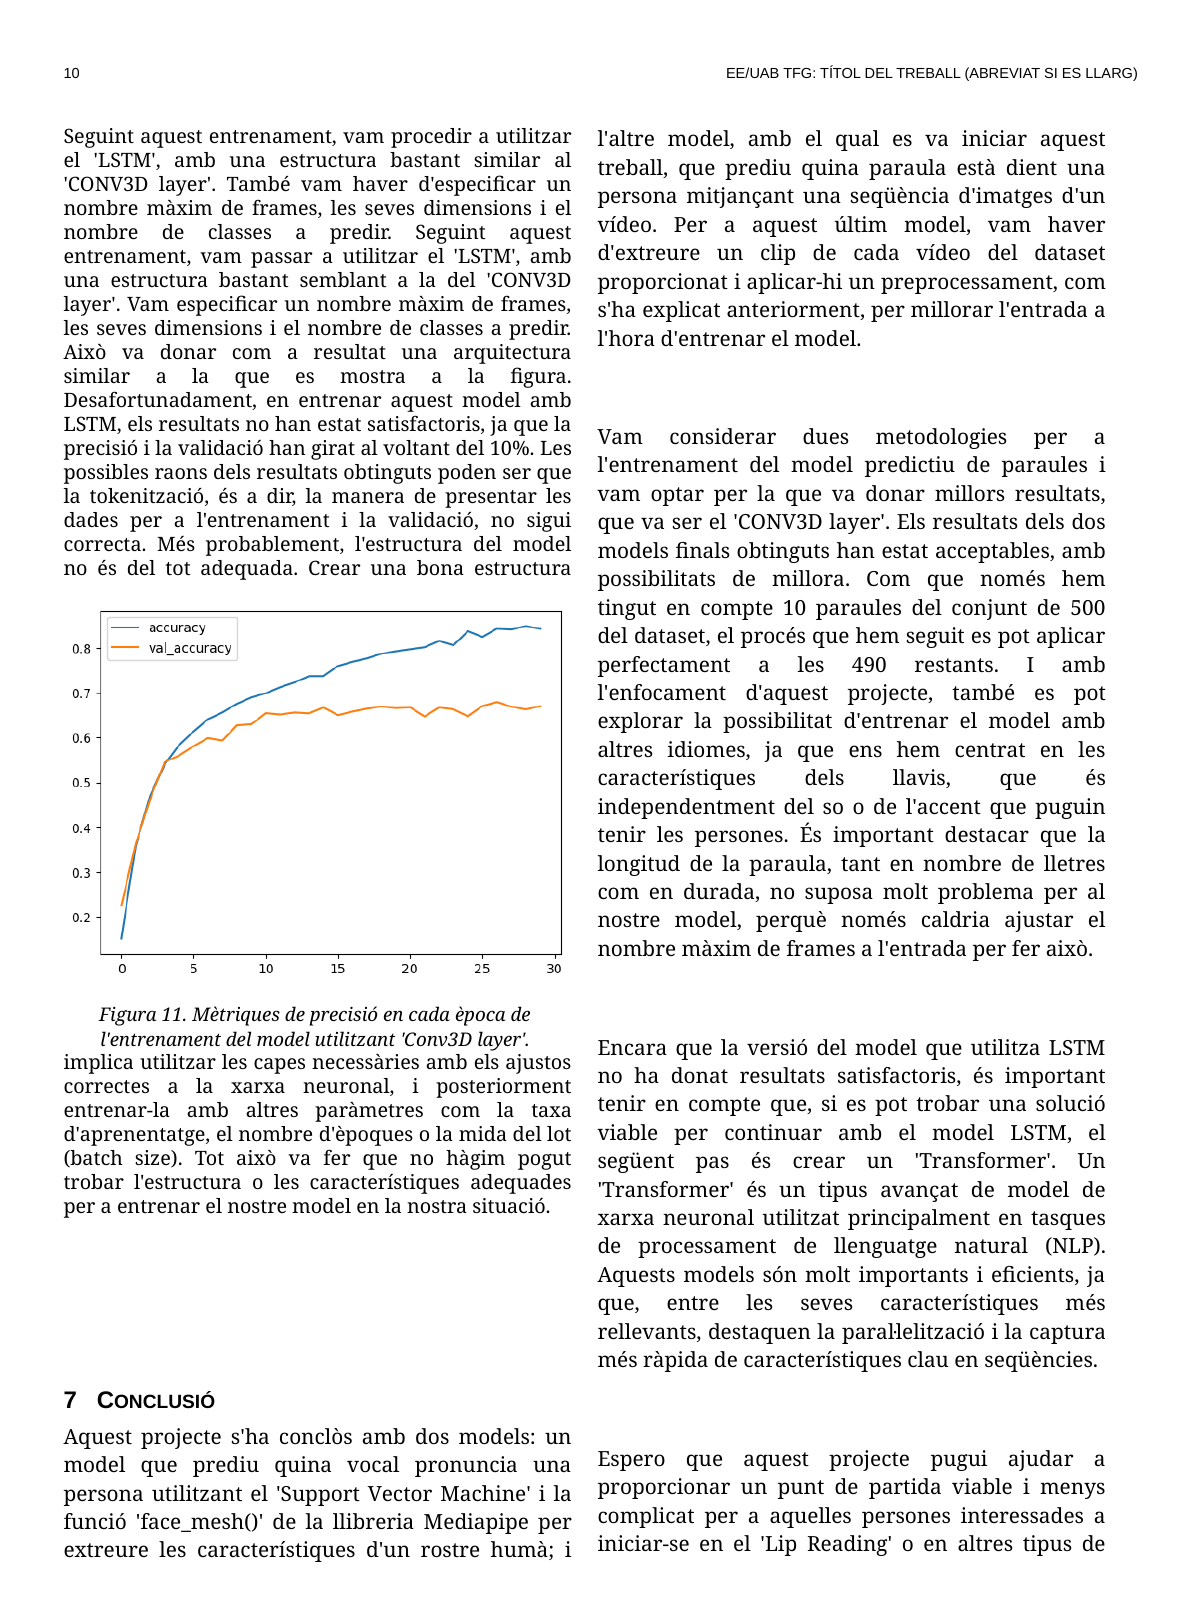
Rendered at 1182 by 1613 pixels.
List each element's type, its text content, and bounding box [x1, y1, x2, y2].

text Aquest projecte s'ha conclòs amb dos models: un model que prediu quina vocal pronuncia una persona utilitzant el 'Support Vector Machine' i la funció 'face_mesh()' de la llibreria Mediapipe per extreure les característiques d'un rostre humà; i l'altre model, amb el qual es va iniciar aquest treball, que prediu quina paraula està dient una persona mitjançant una seqüència d'imatges d'un vídeo. Per a aquest últim model, vam haver d'extreure un clip de cada vídeo del dataset proporcionat i aplicar-hi un preprocessament, com s'ha explicat anteriorment, per millorar l'entrada a l'hora d'entrenar el model. [63, 1422, 572, 1564]
text Aquest projecte s'ha conclòs amb dos models: un model que prediu quina vocal pronuncia una persona utilitzant el 'Support Vector Machine' i la funció 'face_mesh()' de la llibreria Mediapipe per extreure les característiques d'un rostre humà; i l'altre model, amb el qual es va iniciar aquest treball, que prediu quina paraula està dient una persona mitjançant una seqüència d'imatges d'un vídeo. Per a aquest últim model, vam haver d'extreure un clip de cada vídeo del dataset proporcionat i aplicar-hi un preprocessament, com s'ha explicat anteriorment, per millorar l'entrada a l'hora d'entrenar el model. [597, 124, 1106, 352]
picture [61, 601, 571, 985]
text Encara que la versió del model que utilitza LSTM no ha donat resultats satisfactoris, és important tenir en compte que, si es pot trobar una solució viable per continuar amb el model LSTM, el següent pas és crear un 'Transformer'. Un 'Transformer' és un tipus avançat de model de xarxa neuronal utilitzat principalment en tasques de processament de llenguatge natural (NLP). Aquests models són molt importants i eficients, ja que, entre les seves característiques més rellevants, destaquen la paral·lelització i la captura més ràpida de característiques clau en seqüències. [597, 1033, 1106, 1374]
text Vam considerar dues metodologies per a l'entrenament del model predictiu de paraules i vam optar per la que va donar millors resultats, que va ser el 'CONV3D layer'. Els resultats dels dos models finals obtinguts han estat acceptables, amb possibilitats de millora. Com que només hem tingut en compte 10 paraules del conjunt de 500 del dataset, el procés que hem seguit es pot aplicar perfectament a les 490 restants. I amb l'enfocament d'aquest projecte, també es pot explorar la possibilitat d'entrenar el model amb altres idiomes, ja que ens hem centrat en les característiques dels llavis, que és independentment del so o de l'accent que puguin tenir les persones. És important destacar que la longitud de la paraula, tant en nombre de lletres com en durada, no suposa molt problema per al nostre model, perquè només caldria ajustar el nombre màxim de frames a l'entrada per fer això. [597, 422, 1106, 962]
subtitle 7 Conclusió [63, 1386, 572, 1413]
text Figura 11. Mètriques de precisió en cada època de l'entrenament del model utilitzant 'Conv3D layer'. [61, 1001, 571, 1050]
